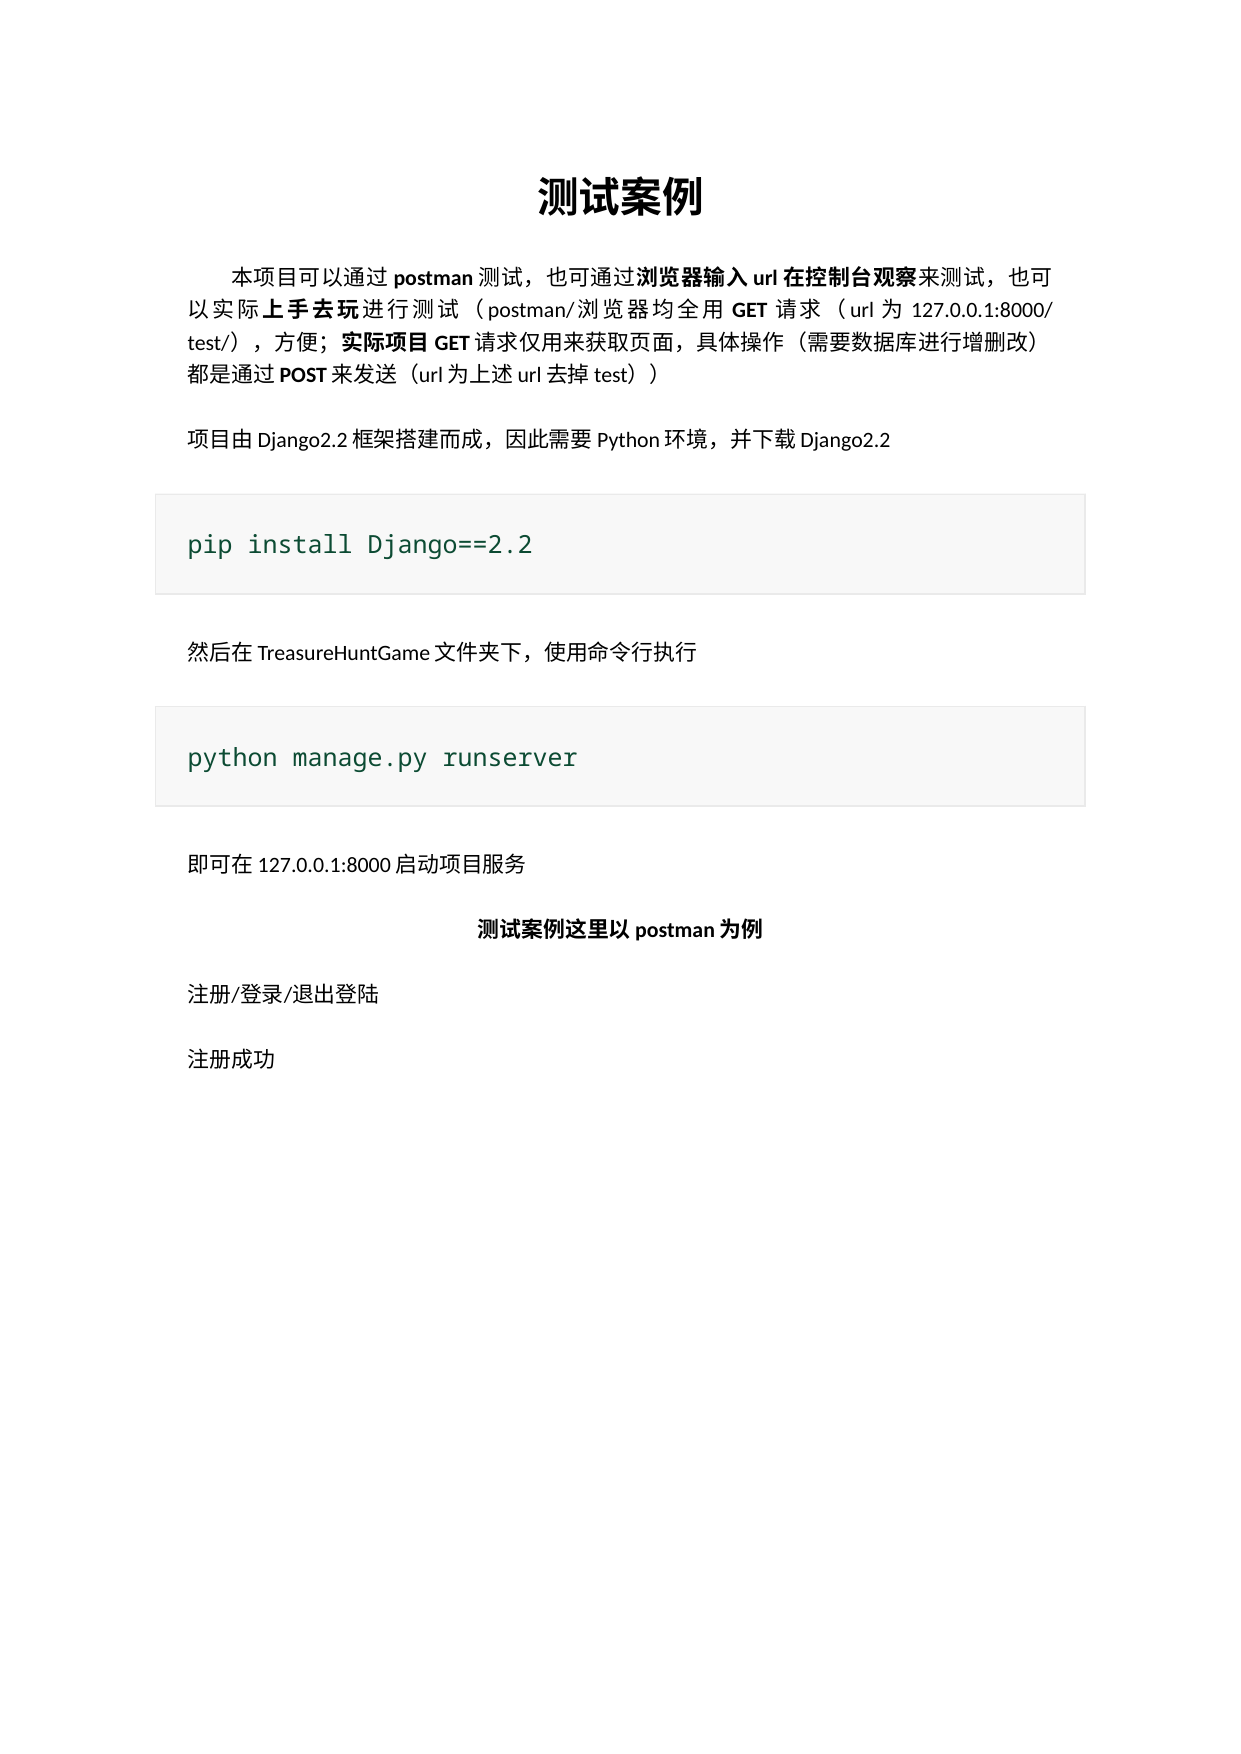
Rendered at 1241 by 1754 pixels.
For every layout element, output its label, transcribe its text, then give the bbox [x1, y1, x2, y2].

text 测试案例 [187, 162, 1053, 227]
text 注册/登录/退出登陆 [187, 976, 1053, 1009]
text 测试案例这里以postman为例 [187, 911, 1053, 944]
text python manage.py runserver [156, 707, 1084, 805]
text 即可在127.0.0.1:8000启动项目服务 [187, 846, 1053, 879]
text 然后在TreasureHuntGame文件夹下，使用命令行执行 [187, 634, 1053, 667]
text 注册成功 [187, 1041, 1053, 1074]
text 本项目可以通过postman测试，也可通过浏览器输入url在控制台观察来测试，也可以实际上手去玩进行测试（postman/浏览器均全用GET请求（url为127.0.0.1:8000/test/），方便；实际项目GET请求仅用来获取页面，具体操作（需要数据库进行增删改）都是通过POST来发送（url为上述url去掉test）） [187, 259, 1053, 389]
text 项目由Django2.2框架搭建而成，因此需要Python环境，并下载Django2.2 [187, 422, 1053, 454]
text pip install Django==2.2 [156, 495, 1084, 593]
